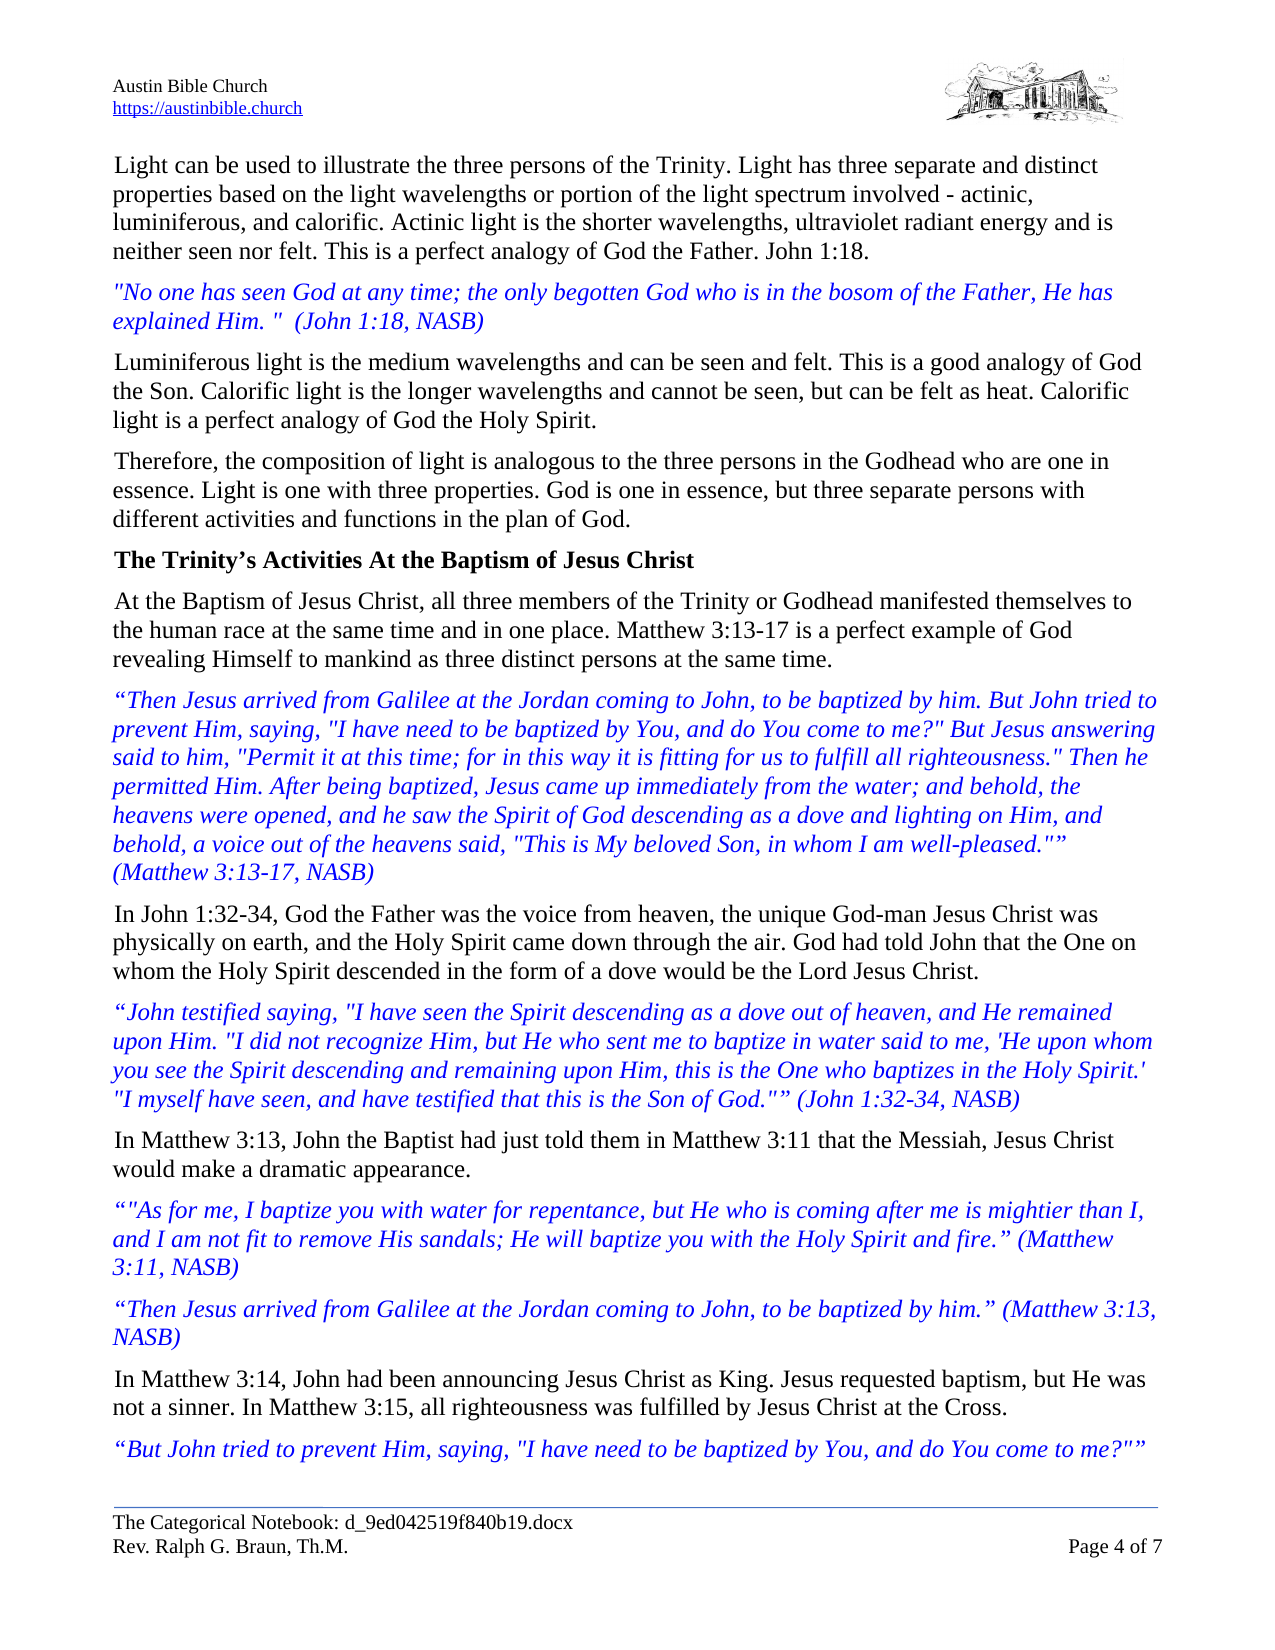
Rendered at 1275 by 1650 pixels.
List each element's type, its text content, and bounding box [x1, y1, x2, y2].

text "No one has seen God at any time; the only begotten God who is in the bosom of the Father, He has explained Him. " (John 1:18, NASB) [112, 277, 1162, 335]
text “Then Jesus arrived from Galilee at the Jordan coming to John, to be baptized by him.” (Matthew 3:13, NASB) [112, 1294, 1162, 1351]
text In Matthew 3:14, John had been announcing Jesus Christ as King. Jesus requested baptism, but He was not a sinner. In Matthew 3:15, all righteousness was fulfilled by Jesus Christ at the Cross. [112, 1364, 1162, 1421]
text Luminiferous light is the medium wavelengths and can be seen and felt. This is a good analogy of God the Son. Calorific light is the longer wavelengths and cannot be seen, but can be felt as heat. Calorific light is a perfect analogy of God the Holy Spirit. [112, 347, 1162, 434]
text “John testified saying, "I have seen the Spirit descending as a dove out of heaven, and He remained upon Him. "I did not recognize Him, but He who sent me to baptize in water said to me, 'He upon whom you see the Spirit descending and remaining upon Him, this is the One who baptizes in the Holy Spirit.' "I myself have seen, and have testified that this is the Son of God."” (John 1:32-34, NASB) [112, 997, 1162, 1112]
text “"As for me, I baptize you with water for repentance, but He who is coming after me is mightier than I, and I am not fit to remove His sandals; He will baptize you with the Holy Spirit and fire.” (Matthew 3:11, NASB) [112, 1195, 1162, 1281]
text Light can be used to illustrate the three persons of the Trinity. Light has three separate and distinct properties based on the light wavelengths or portion of the light spectrum involved - actinic, luminiferous, and calorific. Actinic light is the shorter wavelengths, ultraviolet radiant energy and is neither seen nor felt. This is a perfect analogy of God the Father. John 1:18. [112, 150, 1162, 265]
text In Matthew 3:13, John the Baptist had just told them in Matthew 3:11 that the Messiah, Jesus Christ would make a dramatic appearance. [112, 1125, 1162, 1182]
text In John 1:32-34, God the Father was the voice from heaven, the unique God-man Jesus Christ was physically on earth, and the Holy Spirit came down through the air. God had told John that the One on whom the Holy Spirit descended in the form of a dove would be the Lord Jesus Christ. [112, 899, 1162, 985]
text The Trinity’s Activities At the Baptism of Jesus Christ [112, 545, 1162, 574]
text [112, 1434, 1162, 1462]
picture [944, 58, 1124, 125]
text “Then Jesus arrived from Galilee at the Jordan coming to John, to be baptized by him. But John tried to prevent Him, saying, "I have need to be baptized by You, and do You come to me?" But Jesus answering said to him, "Permit it at this time; for in this way it is fitting for us to fulfill all righteousness." Then he permitted Him. After being baptized, Jesus came up immediately from the water; and behold, the heavens were opened, and he saw the Spirit of God descending as a dove and lighting on Him, and behold, a voice out of the heavens said, "This is My beloved Son, in whom I am well-pleased."” (Matthew 3:13-17, NASB) [112, 685, 1162, 886]
text At the Baptism of Jesus Christ, all three members of the Trinity or Godhead manifested themselves to the human race at the same time and in one place. Matthew 3:13-17 is a perfect example of God revealing Himself to mankind as three distinct persons at the same time. [112, 586, 1162, 672]
text Therefore, the composition of light is analogous to the three persons in the Godhead who are one in essence. Light is one with three properties. God is one in essence, but three separate persons with different activities and functions in the plan of God. [112, 446, 1162, 532]
